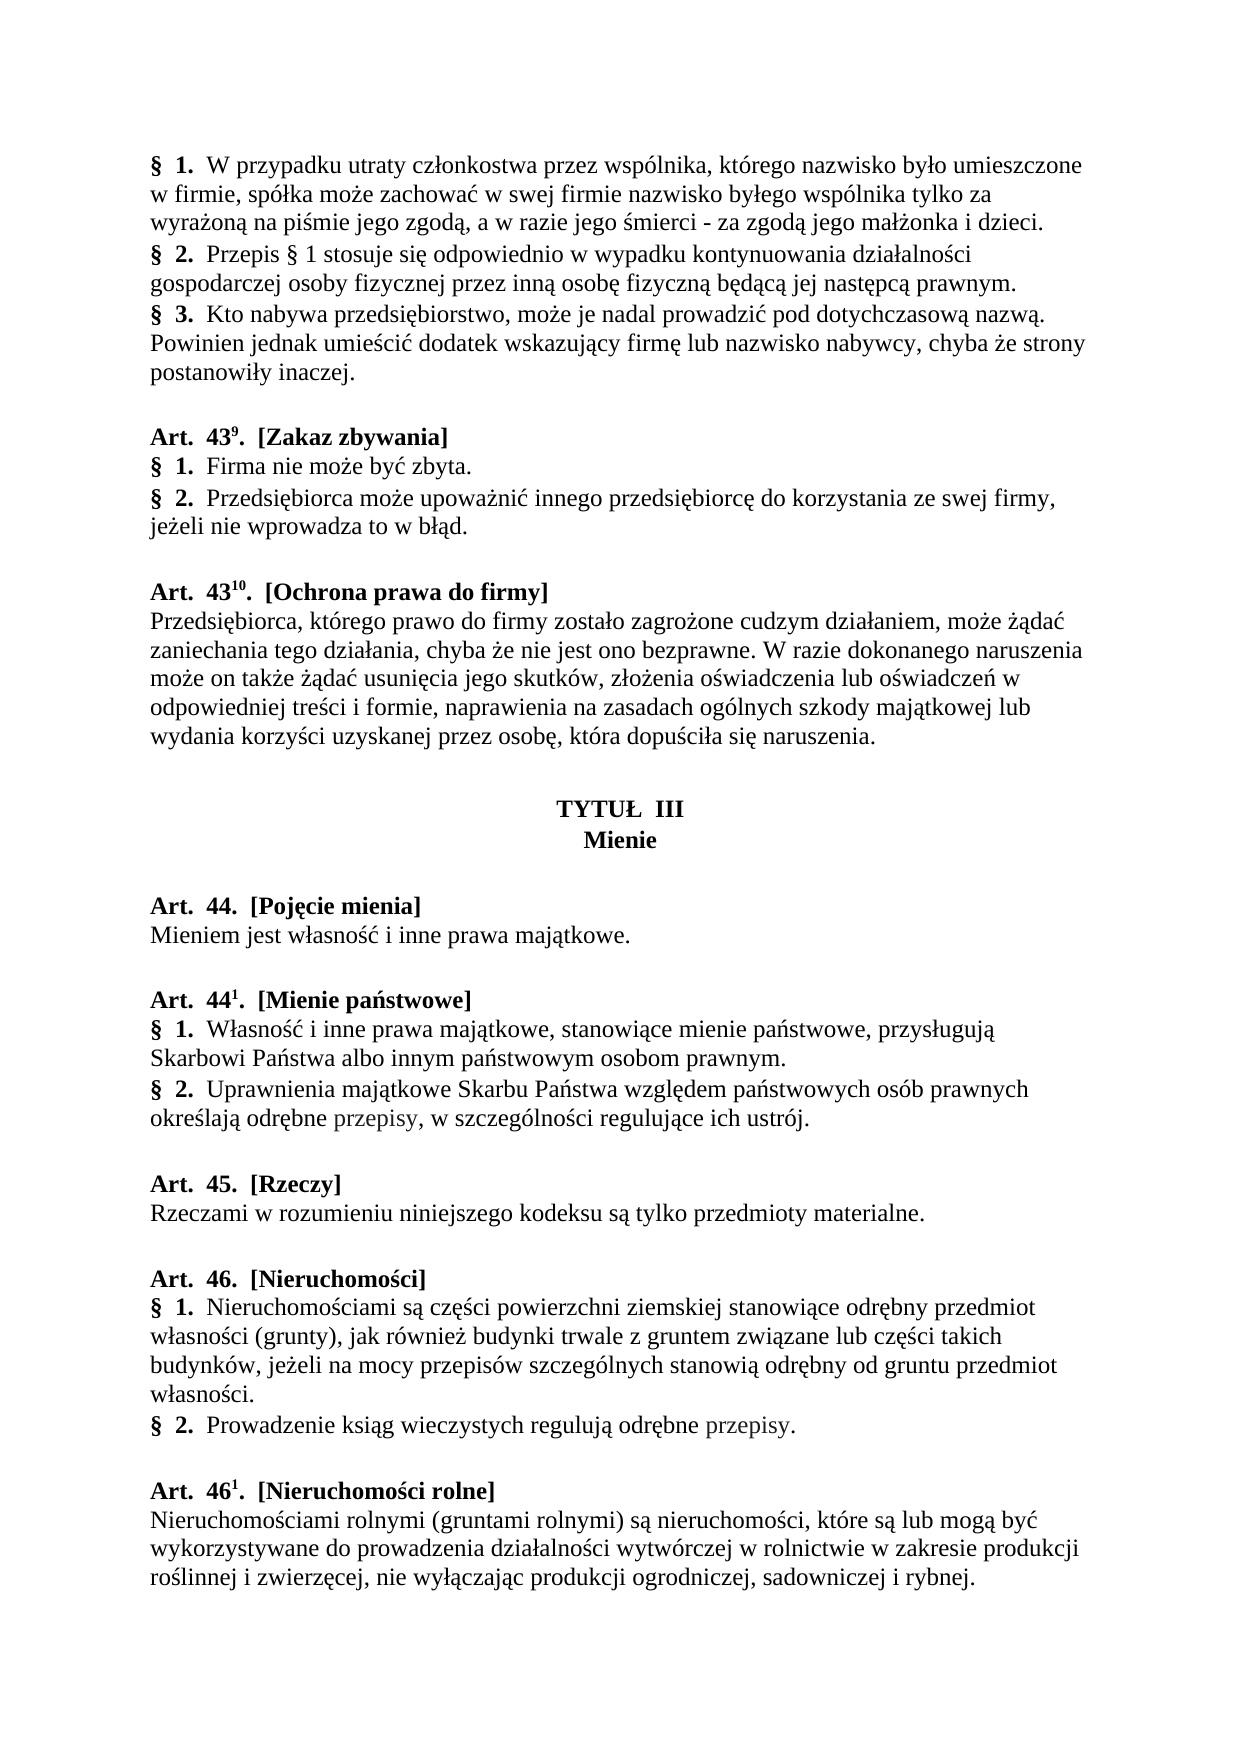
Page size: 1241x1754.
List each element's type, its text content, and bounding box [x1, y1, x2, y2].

text § 1. Firma nie może być zbyta. [150, 451, 1090, 480]
text Art. 46. [Nieruchomości] [150, 1264, 1090, 1292]
text Art. 461. [Nieruchomości rolne] [150, 1476, 1090, 1505]
text § 2. Przedsiębiorca może upoważnić innego przedsiębiorcę do korzystania ze swej firmy, jeżeli nie wprowadza to w błąd. [150, 483, 1090, 540]
text Mienie [150, 825, 1090, 854]
text § 3. Kto nabywa przedsiębiorstwo, może je nadal prowadzić pod dotychczasową nazwą. Powinien jednak umieścić dodatek wskazujący firmę lub nazwisko nabywcy, chyba że strony postanowiły inaczej. [150, 299, 1090, 385]
text § 2. Uprawnienia majątkowe Skarbu Państwa względem państwowych osób prawnych określają odrębne przepisy, w szczególności regulujące ich ustrój. [150, 1074, 1090, 1132]
text Art. 45. [Rzeczy] [150, 1169, 1090, 1198]
text Przedsiębiorca, którego prawo do firmy zostało zagrożone cudzym działaniem, może żądać zaniechania tego działania, chyba że nie jest ono bezprawne. W razie dokonanego naruszenia może on także żądać usunięcia jego skutków, złożenia oświadczenia lub oświadczeń w odpowiedniej treści i formie, naprawienia na zasadach ogólnych szkody majątkowej lub wydania korzyści uzyskanej przez osobę, która dopuściła się naruszenia. [150, 606, 1090, 750]
text Nieruchomościami rolnymi (gruntami rolnymi) są nieruchomości, które są lub mogą być wykorzystywane do prowadzenia działalności wytwórczej w rolnictwie w zakresie produkcji roślinnej i zwierzęcej, nie wyłączając produkcji ogrodniczej, sadowniczej i rybnej. [150, 1505, 1090, 1591]
text Art. 44. [Pojęcie mienia] [150, 891, 1090, 920]
text § 1. W przypadku utraty członkostwa przez wspólnika, którego nazwisko było umieszczone w firmie, spółka może zachować w swej firmie nazwisko byłego wspólnika tylko za wyrażoną na piśmie jego zgodą, a w razie jego śmierci - za zgodą jego małżonka i dzieci. [150, 150, 1090, 236]
text § 2. Przepis § 1 stosuje się odpowiednio w wypadku kontynuowania działalności gospodarczej osoby fizycznej przez inną osobę fizyczną będącą jej następcą prawnym. [150, 239, 1090, 296]
text Rzeczami w rozumieniu niniejszego kodeksu są tylko przedmioty materialne. [150, 1198, 1090, 1227]
text TYTUŁ III [150, 794, 1090, 822]
text Art. 439. [Zakaz zbywania] [150, 422, 1090, 451]
text Art. 441. [Mienie państwowe] [150, 986, 1090, 1014]
text § 2. Prowadzenie ksiąg wieczystych regulują odrębne przepisy. [150, 1410, 1090, 1439]
text § 1. Własność i inne prawa majątkowe, stanowiące mienie państwowe, przysługują Skarbowi Państwa albo innym państwowym osobom prawnym. [150, 1014, 1090, 1072]
text Art. 4310. [Ochrona prawa do firmy] [150, 577, 1090, 606]
text Mieniem jest własność i inne prawa majątkowe. [150, 920, 1090, 948]
text § 1. Nieruchomościami są części powierzchni ziemskiej stanowiące odrębny przedmiot własności (grunty), jak również budynki trwale z gruntem związane lub części takich budynków, jeżeli na mocy przepisów szczególnych stanowią odrębny od gruntu przedmiot własności. [150, 1292, 1090, 1407]
